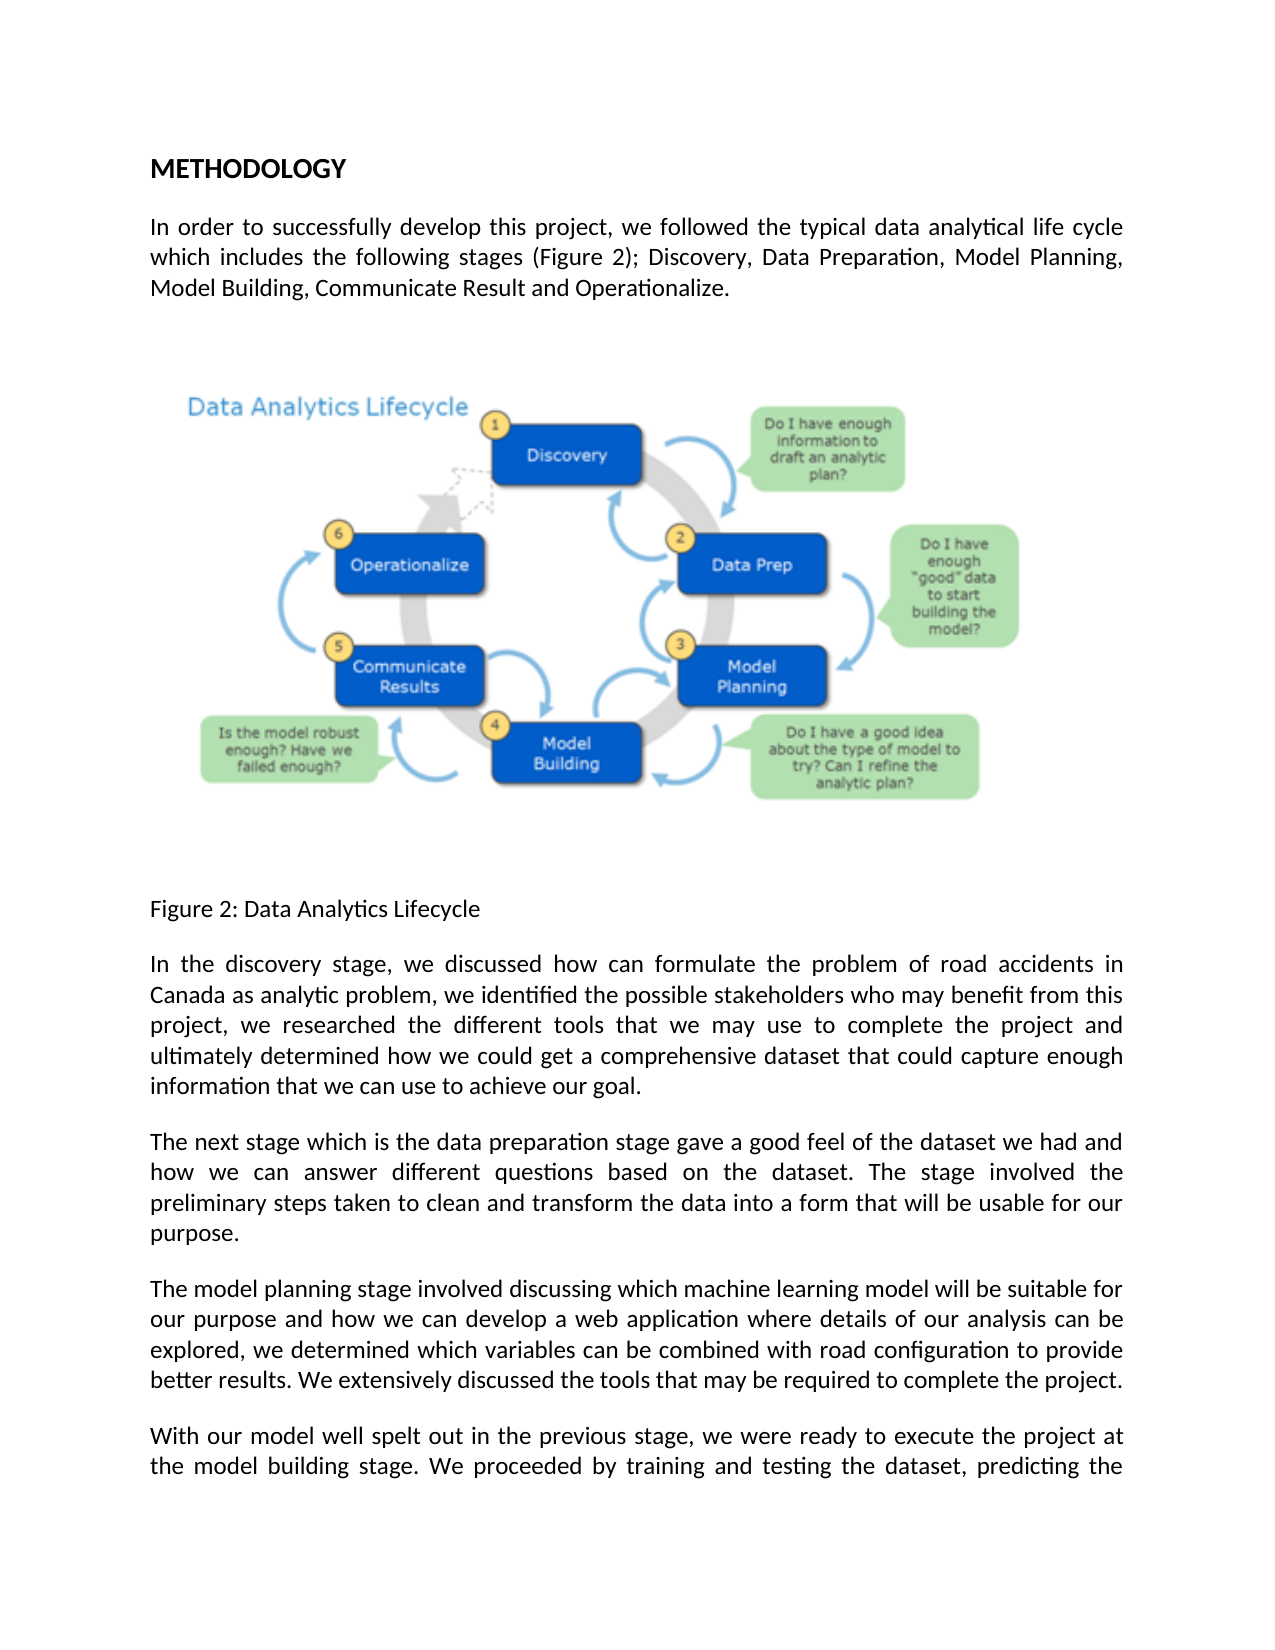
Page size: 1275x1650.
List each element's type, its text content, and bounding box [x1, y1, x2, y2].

text The next stage which is the data preparation stage gave a good feel of the dataset we had and how we can answer different questions based on the dataset. The stage involved the preliminary steps taken to clean and transform the data into a form that will be usable for our purpose. [150, 1126, 1125, 1248]
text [150, 1420, 1125, 1481]
picture [150, 327, 1089, 868]
text The model planning stage involved discussing which machine learning model will be suitable for our purpose and how we can develop a web application where details of our analysis can be explored, we determined which variables can be combined with road configuration to provide better results. We extensively discussed the tools that may be required to complete the project. [150, 1273, 1125, 1395]
text In order to successfully develop this project, we followed the typical data analytical life cycle which includes the following stages (Figure 2); Discovery, Data Preparation, Model Planning, Model Building, Communicate Result and Operationalize. [150, 211, 1125, 302]
text METHODOLOGY [150, 150, 1125, 186]
text Figure 2: Data Analytics Lifecycle [150, 893, 1125, 923]
text In the discovery stage, we discussed how can formulate the problem of road accidents in Canada as analytic problem, we identified the possible stakeholders who may benefit from this project, we researched the different tools that we may use to complete the project and ultimately determined how we could get a comprehensive dataset that could capture enough information that we can use to achieve our goal. [150, 948, 1125, 1101]
